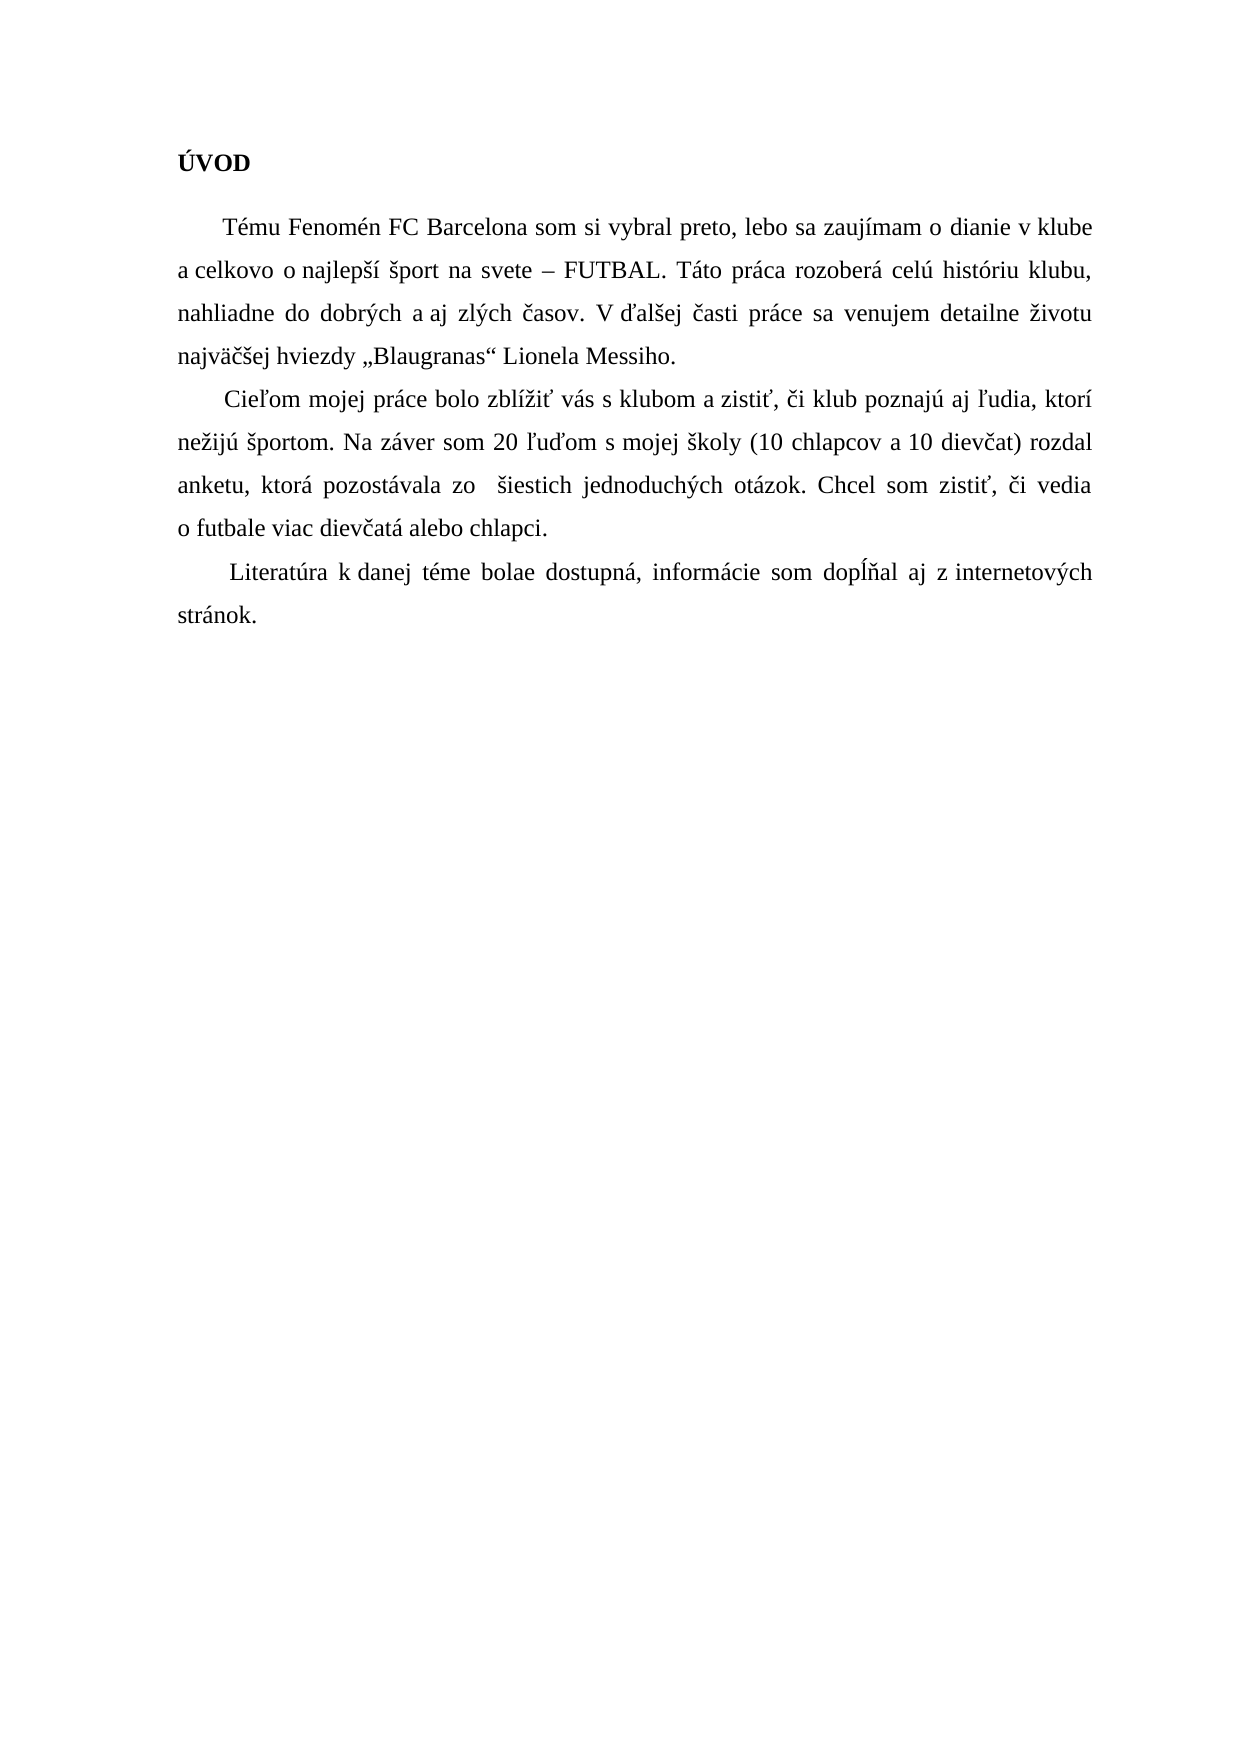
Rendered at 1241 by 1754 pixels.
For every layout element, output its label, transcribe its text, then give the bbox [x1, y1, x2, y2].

text ÚVOD [177, 148, 1092, 176]
text Tému Fenomén FC Barcelona som si vybral preto, lebo sa zaujímam o dianie v klube a celkovo o najlepší šport na svete – FUTBAL. Táto práca rozoberá celú históriu klubu, nahliadne do dobrých a aj zlých časov. V ďalšej časti práce sa venujem detailne životu najväčšej hviezdy „Blaugranas“ Lionela Messiho. [177, 212, 1092, 370]
text Cieľom mojej práce bolo zblížiť vás s klubom a zistiť, či klub poznajú aj ľudia, ktorí nežijú športom. Na záver som 20 ľuďom s mojej školy (10 chlapcov a 10 dievčat) rozdal anketu, ktorá pozostávala zo šiestich jednoduchých otázok. Chcel som zistiť, či vedia o futbale viac dievčatá alebo chlapci. [177, 384, 1092, 542]
text Literatúra k danej téme bolae dostupná, informácie som dopĺňal aj z internetových stránok. [177, 557, 1092, 628]
